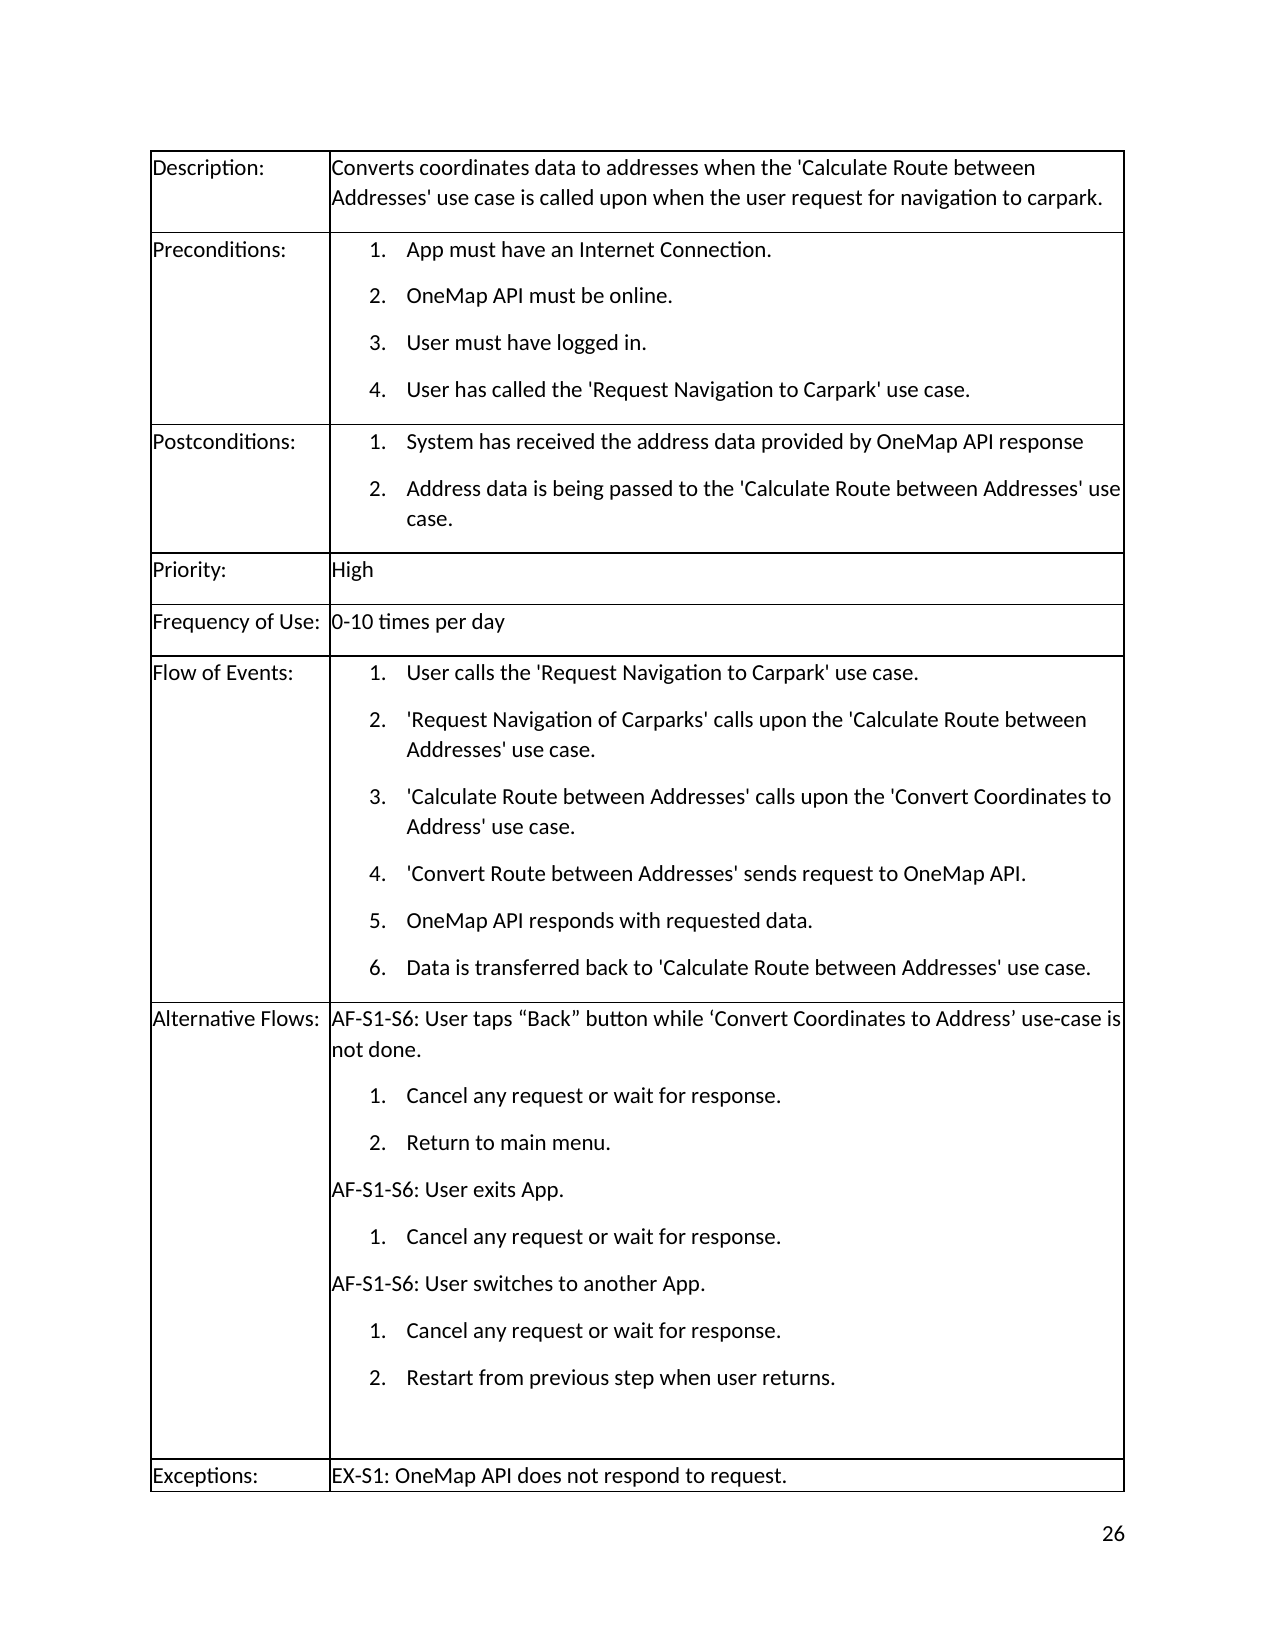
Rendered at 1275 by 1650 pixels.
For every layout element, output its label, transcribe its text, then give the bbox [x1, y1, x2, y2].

table_cell Flow of Events: [152, 657, 329, 1001]
table_cell AF-S1-S6: User taps “Back” button while ‘Convert Coordinates to Address’ use-case is not done. Cancel any request or wait for response. Return to main menu. AF-S1-S6: User exits App. Cancel any request or wait for response. AF-S1-S6: User switches to another App. Cancel any request or wait for response. Restart from previous step when user returns. [331, 1003, 1123, 1458]
table_cell Converts coordinates data to addresses when the 'Calculate Route between Addresses' use case is called upon when the user request for navigation to carpark. [331, 152, 1123, 232]
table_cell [331, 1460, 1123, 1491]
table_cell Exceptions: [152, 1460, 329, 1491]
table_cell 0-10 times per day [331, 605, 1123, 655]
table_cell Priority: [152, 554, 329, 604]
table_cell Description: [152, 152, 329, 232]
table_cell Frequency of Use: [152, 605, 329, 655]
table_cell High [331, 554, 1123, 604]
table_cell App must have an Internet Connection. OneMap API must be online. User must have logged in. User has called the 'Request Navigation to Carpark' use case. [331, 233, 1123, 424]
table_cell Preconditions: [152, 233, 329, 424]
table_cell Postconditions: [152, 425, 329, 552]
table_cell User calls the 'Request Navigation to Carpark' use case. 'Request Navigation of Carparks' calls upon the 'Calculate Route between Addresses' use case. 'Calculate Route between Addresses' calls upon the 'Convert Coordinates to Address' use case. 'Convert Route between Addresses' sends request to OneMap API. OneMap API responds with requested data. Data is transferred back to 'Calculate Route between Addresses' use case. [331, 657, 1123, 1001]
table_cell System has received the address data provided by OneMap API response Address data is being passed to the 'Calculate Route between Addresses' use case. [331, 425, 1123, 552]
table_cell Alternative Flows: [152, 1003, 329, 1458]
